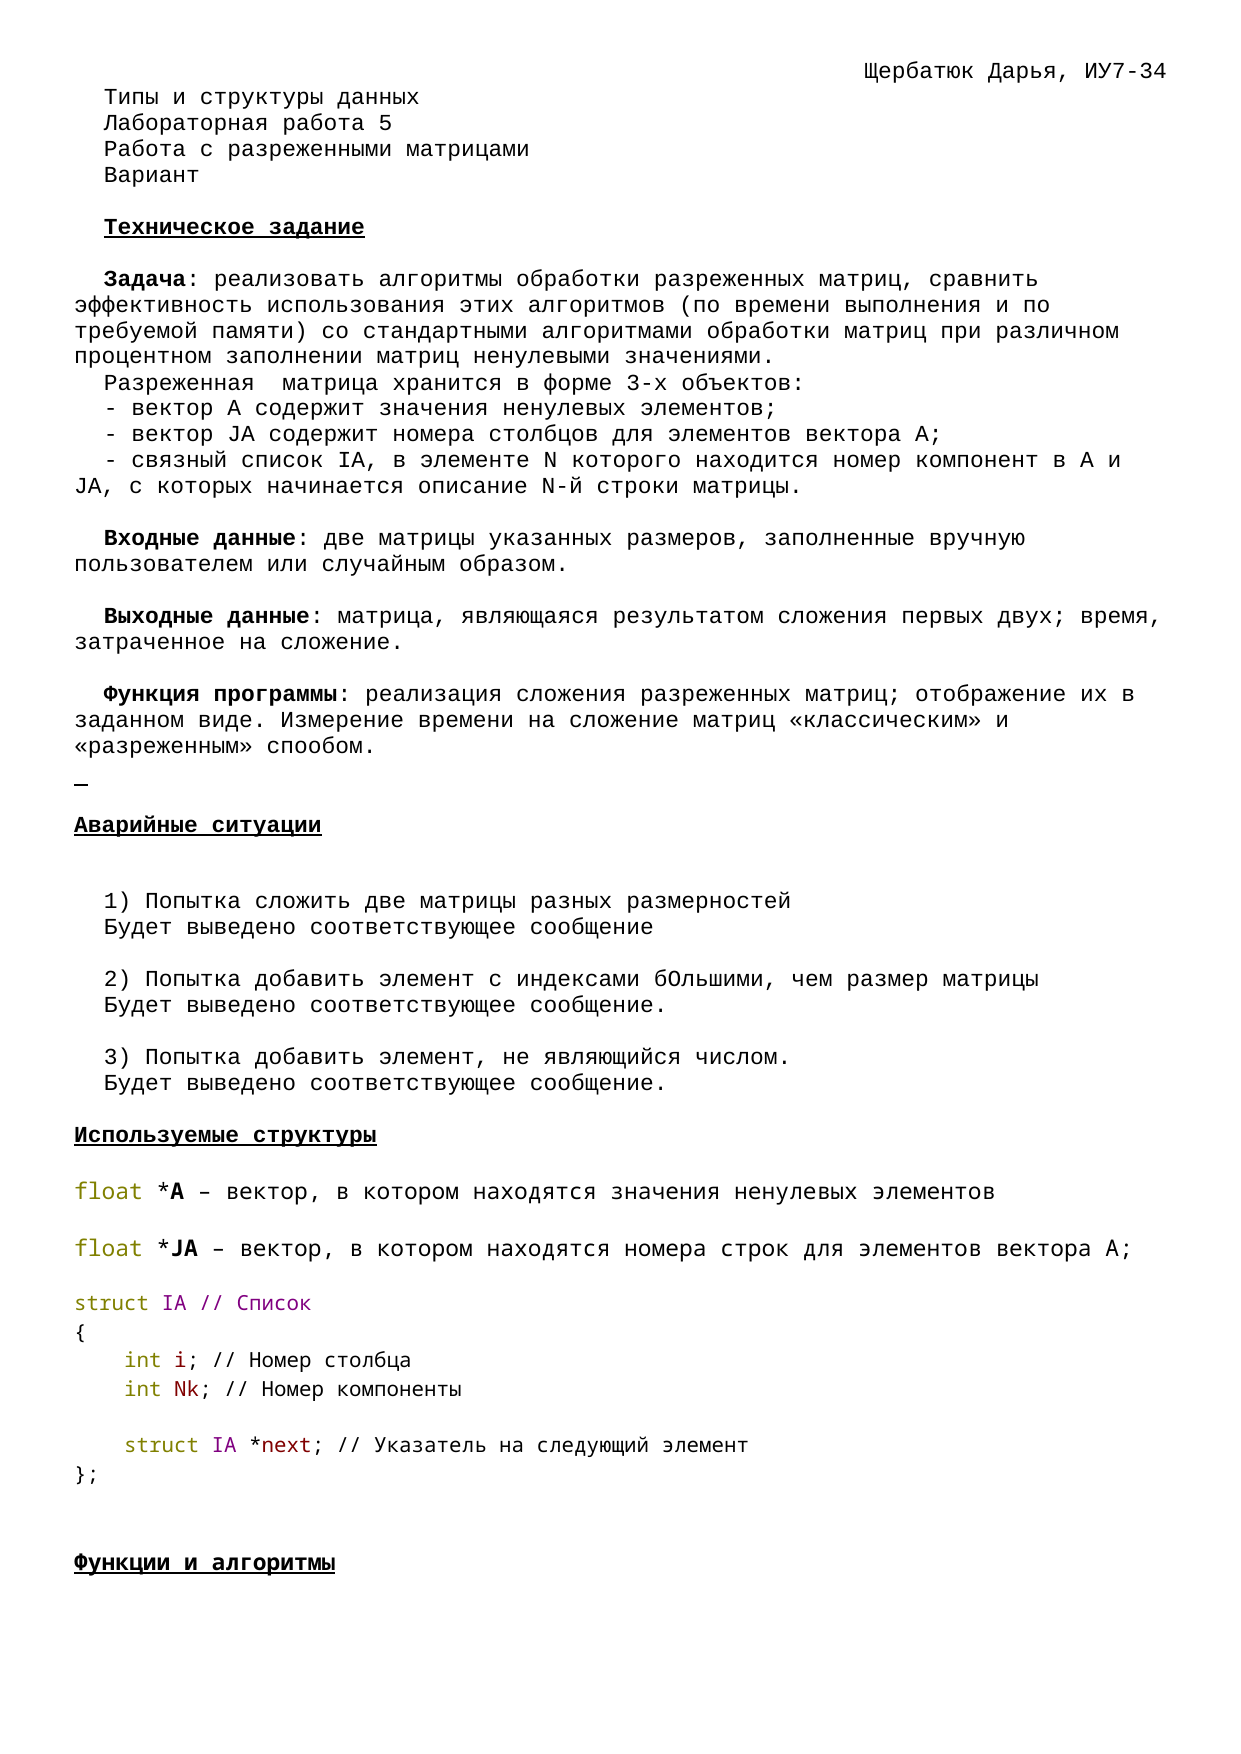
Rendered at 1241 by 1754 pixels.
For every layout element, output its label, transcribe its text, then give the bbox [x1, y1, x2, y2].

text Входные данные: две матрицы указанных размеров, заполненные вручную пользователем или случайным образом. [74, 526, 1167, 578]
text }; [74, 1459, 1167, 1487]
text int i; // Номер столбца [74, 1345, 1167, 1374]
text int Nk; // Номер компоненты [74, 1374, 1167, 1402]
text Функция программы: реализация сложения разреженных матриц; отображение их в заданном виде. Измерение времени на сложение матриц «классическим» и «разреженным» спообом. [74, 682, 1167, 760]
text Разреженная матрица хранится в форме 3-х объектов: [74, 371, 1167, 397]
text struct IA // Список [74, 1288, 1167, 1317]
text Будет выведено соответствующее сообщение. [74, 1071, 1167, 1097]
text 2) Попытка добавить элемент с индексами бОльшими, чем размер матрицы [74, 967, 1167, 993]
text Техническое задание [74, 215, 1167, 241]
text Функции и алгоритмы [74, 1546, 1167, 1577]
text Типы и структуры данных [74, 85, 1167, 111]
text Работа с разреженными матрицами [74, 137, 1167, 163]
text - связный список IA, в элементе N которого находится номер компонент в A и JA, с которых начинается описание N-й строки матрицы. [74, 449, 1167, 501]
text float *JA – вектор, в котором находятся номера строк для элементов вектора А; [74, 1232, 1167, 1263]
text { [74, 1317, 1167, 1345]
text - вектор JA содержит номера столбцов для элементов вектора A; [74, 423, 1167, 449]
text 3) Попытка добавить элемент, не являющийся числом. [74, 1045, 1167, 1071]
text Лабораторная работа 5 [74, 111, 1167, 137]
text Будет выведено соответствующее сообщение. [74, 993, 1167, 1019]
text Будет выведено соответствующее сообщение [74, 915, 1167, 941]
text - вектор A содержит значения ненулевых элементов; [74, 397, 1167, 423]
text Задача: реализовать алгоритмы обработки разреженных матриц, сравнить эффективность использования этих алгоритмов (по времени выполнения и по требуемой памяти) со стандартными алгоритмами обработки матриц при различном процентном заполнении матриц ненулевыми значениями. [74, 267, 1167, 371]
text Аварийные ситуации [74, 813, 1167, 839]
text Используемые структуры [74, 1123, 1167, 1149]
text float *A – вектор, в котором находятся значения ненулевых элементов [74, 1175, 1167, 1206]
text 1) Попытка сложить две матрицы разных размерностей [74, 889, 1167, 915]
text Выходные данные: матрица, являющаяся результатом сложения первых двух; время, затраченное на сложение. [74, 604, 1167, 656]
text Щербатюк Дарья, ИУ7-34 [74, 59, 1167, 85]
text struct IA *next; // Указатель на следующий элемент [74, 1431, 1167, 1459]
text Вариант [74, 163, 1167, 189]
